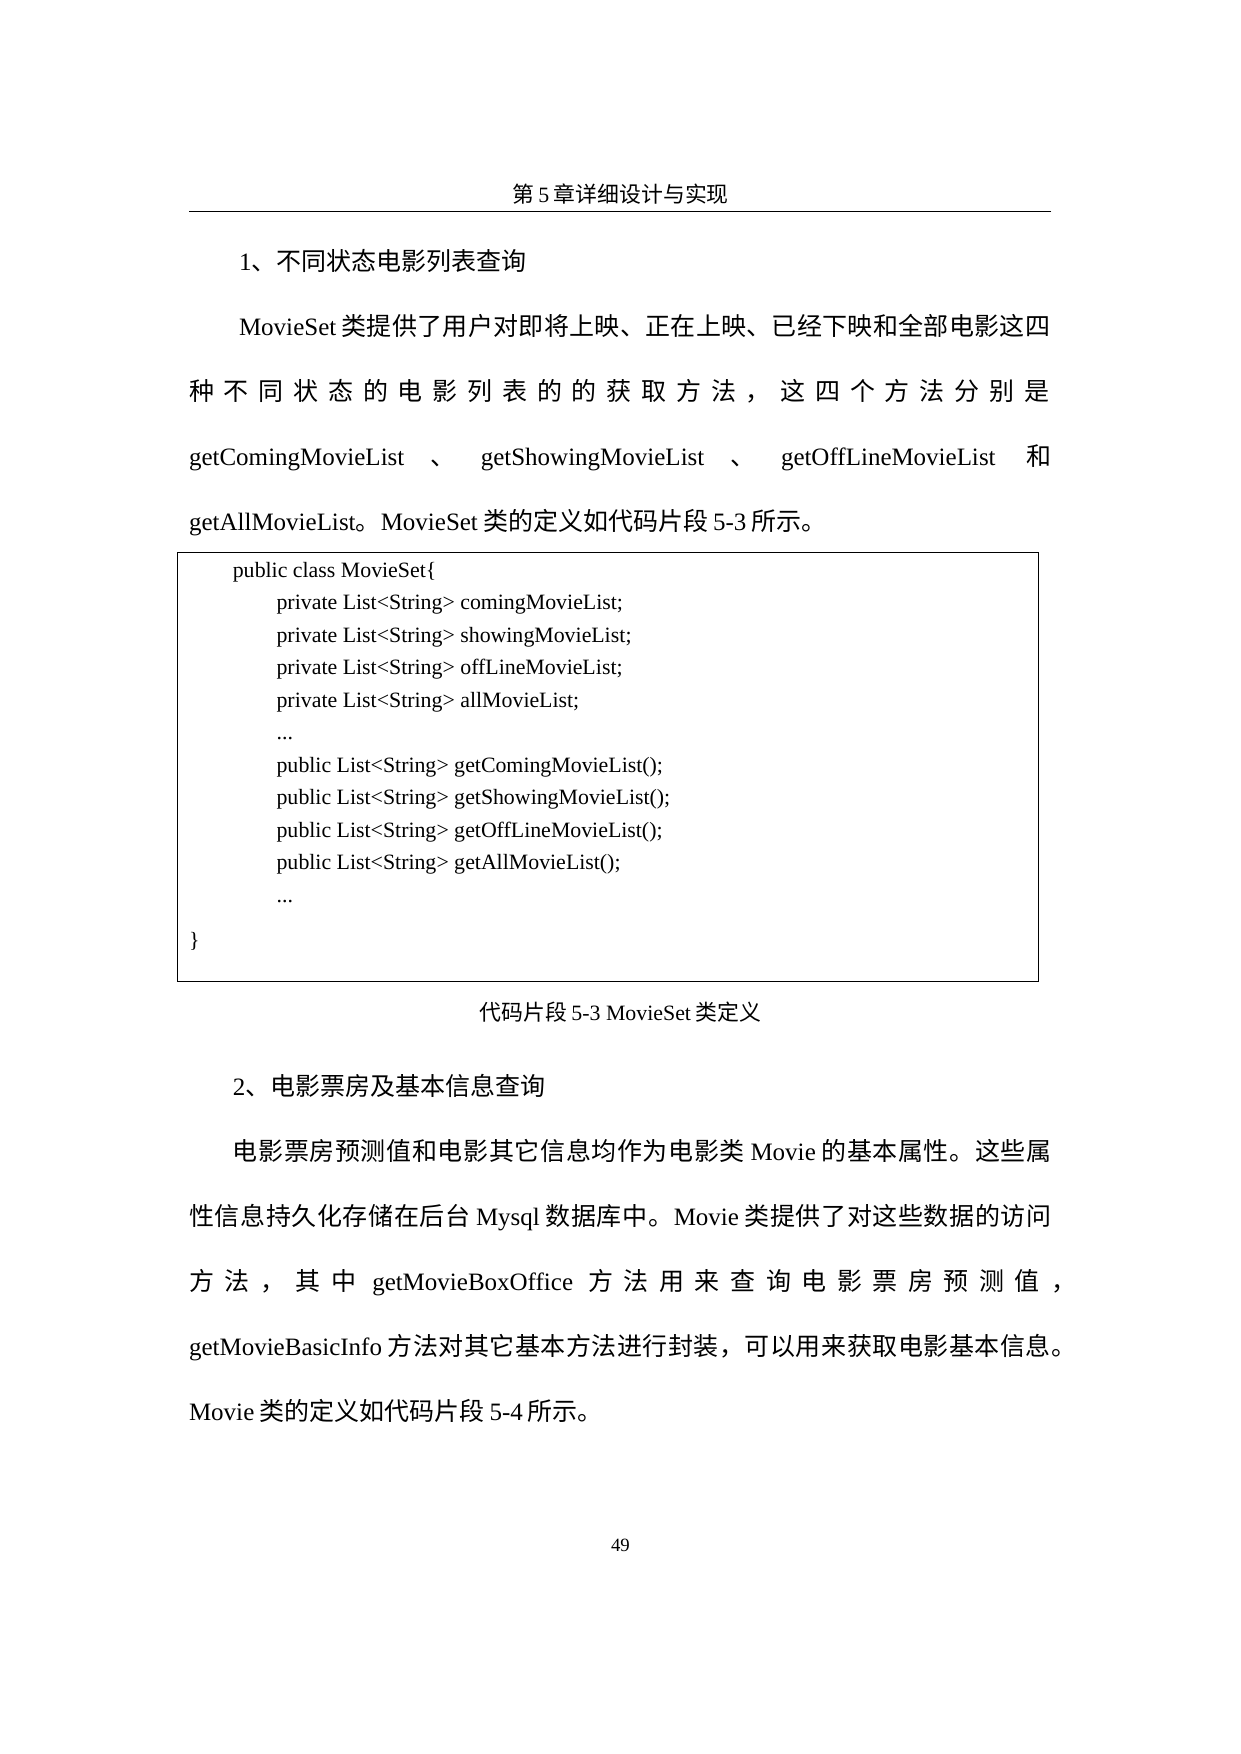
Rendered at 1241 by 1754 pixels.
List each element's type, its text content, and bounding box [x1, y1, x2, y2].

text 电影票房预测值和电影其它信息均作为电影类Movie的基本属性。这些属性信息持久化存储在后台Mysql数据库中。Movie类提供了对这些数据的访问方法，其中getMovieBoxOffice方法用来查询电影票房预测值，getMovieBasicInfo方法对其它基本方法进行封装，可以用来获取电影基本信息。Movie类的定义如代码片段5-4所示。 [189, 1117, 1051, 1442]
title MovieSet类提供了用户对即将上映、正在上映、已经下映和全部电影这四种不同状态的电影列表的的获取方法，这四个方法分别是getComingMovieList、getShowingMovieList、getOffLineMovieList和getAllMovieList。MovieSet类的定义如代码片段5-3所示。 [189, 292, 1051, 552]
text 2、电影票房及基本信息查询 [189, 1052, 1051, 1117]
title 1、不同状态电影列表查询 [189, 227, 1051, 292]
text 代码片段5-3 MovieSet类定义 [189, 994, 1051, 1027]
table_header public class MovieSet{ private List<String> comingMovieList; private List<String> showingMovieList; private List<String> offLineMovieList; private List<String> allMovieList; ... public List<String> getComingMovieList(); public List<String> getShowingMovieList(); public List<String> getOffLineMovieList(); public List<String> getAllMovieList(); ... } [178, 553, 1038, 981]
